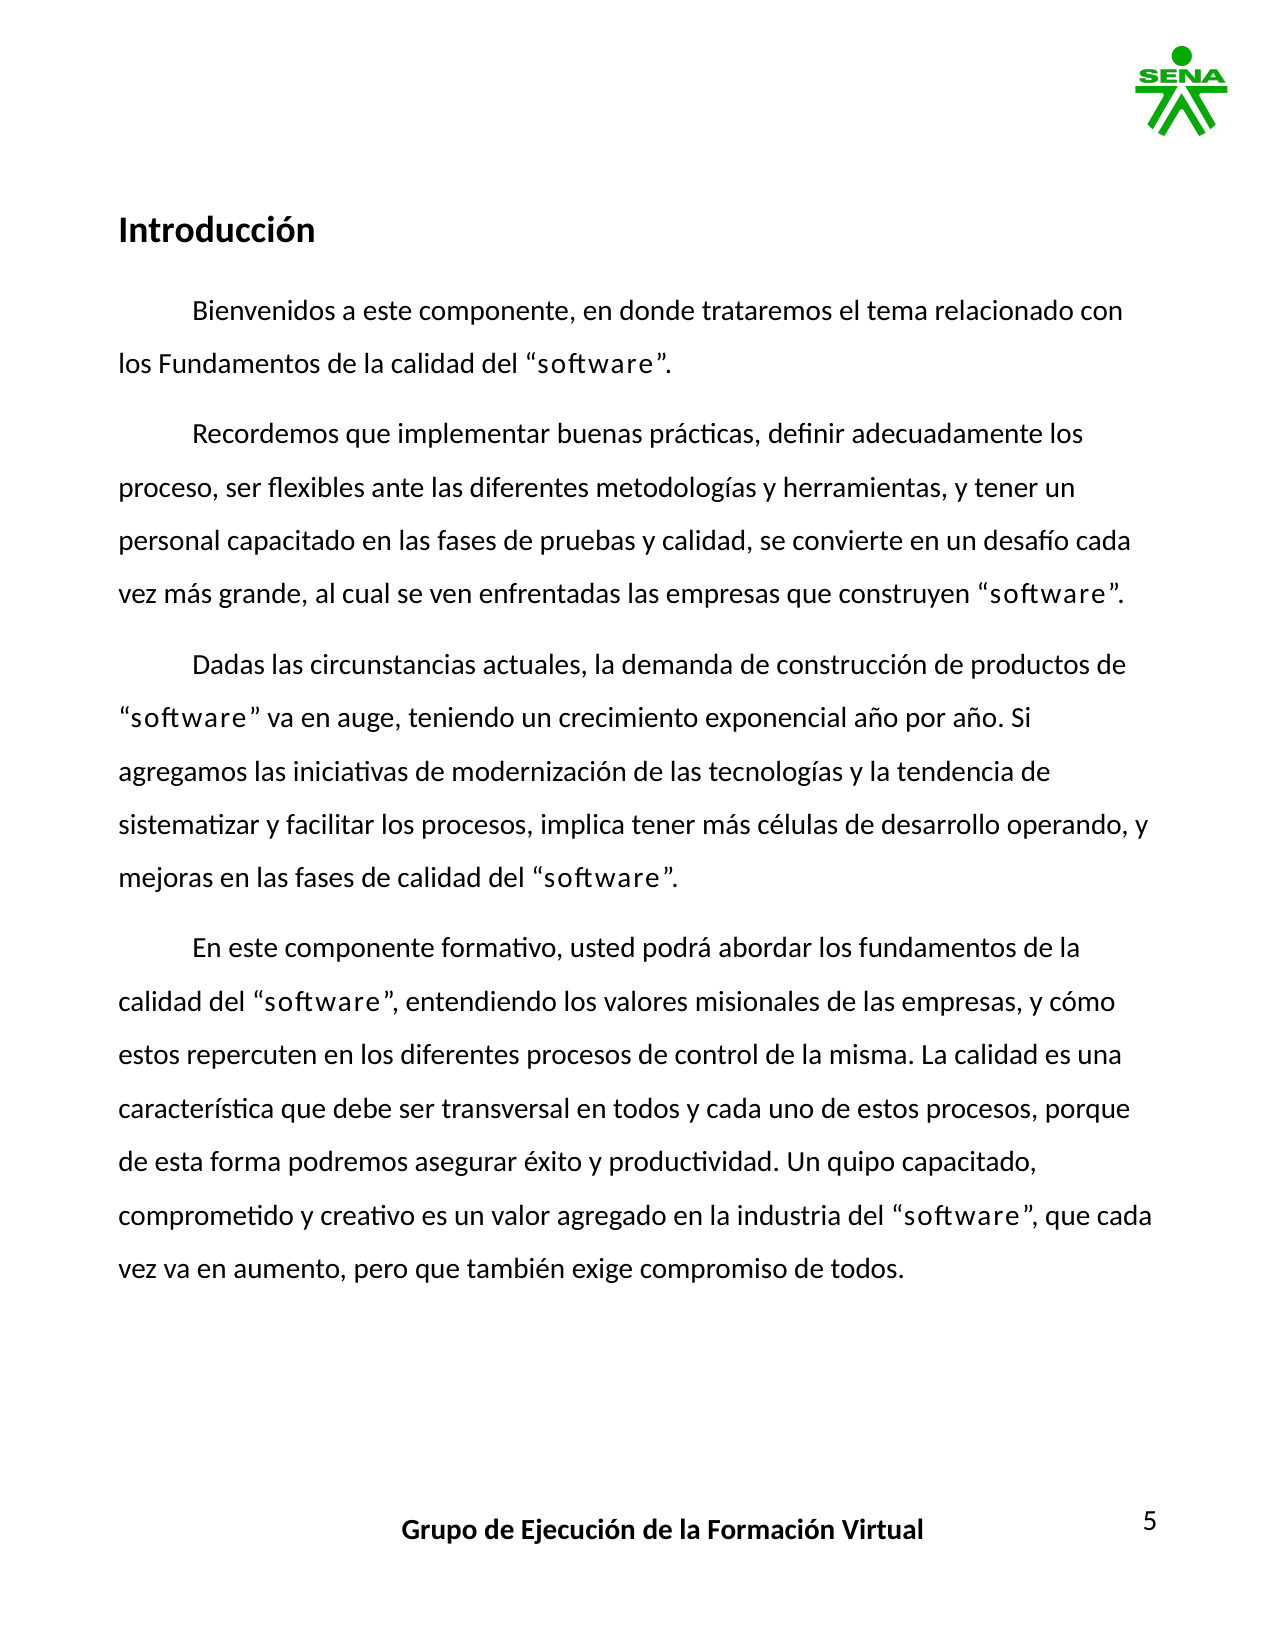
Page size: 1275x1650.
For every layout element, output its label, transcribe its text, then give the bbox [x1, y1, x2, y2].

text Dadas las circunstancias actuales, la demanda de construcción de productos de “software” va en auge, teniendo un crecimiento exponencial año por año. Si agregamos las iniciativas de modernización de las tecnologías y la tendencia de sistematizar y facilitar los procesos, implica tener más células de desarrollo operando, y mejoras en las fases de calidad del “software”. [118, 646, 1157, 895]
picture [1135, 46, 1228, 136]
text Bienvenidos a este componente, en donde trataremos el tema relacionado con los Fundamentos de la calidad del “software”. [118, 292, 1157, 381]
text Recordemos que implementar buenas prácticas, definir adecuadamente los proceso, ser flexibles ante las diferentes metodologías y herramientas, y tener un personal capacitado en las fases de pruebas y calidad, se convierte en un desafío cada vez más grande, al cual se ven enfrentadas las empresas que construyen “software”. [118, 415, 1157, 611]
text Introducción [118, 206, 1157, 252]
text En este componente formativo, usted podrá abordar los fundamentos de la calidad del “software”, entendiendo los valores misionales de las empresas, y cómo estos repercuten en los diferentes procesos de control de la misma. La calidad es una característica que debe ser transversal en todos y cada uno de estos procesos, porque de esta forma podremos asegurar éxito y productividad. Un quipo capacitado, comprometido y creativo es un valor agregado en la industria del “software”, que cada vez va en aumento, pero que también exige compromiso de todos. [118, 929, 1157, 1286]
